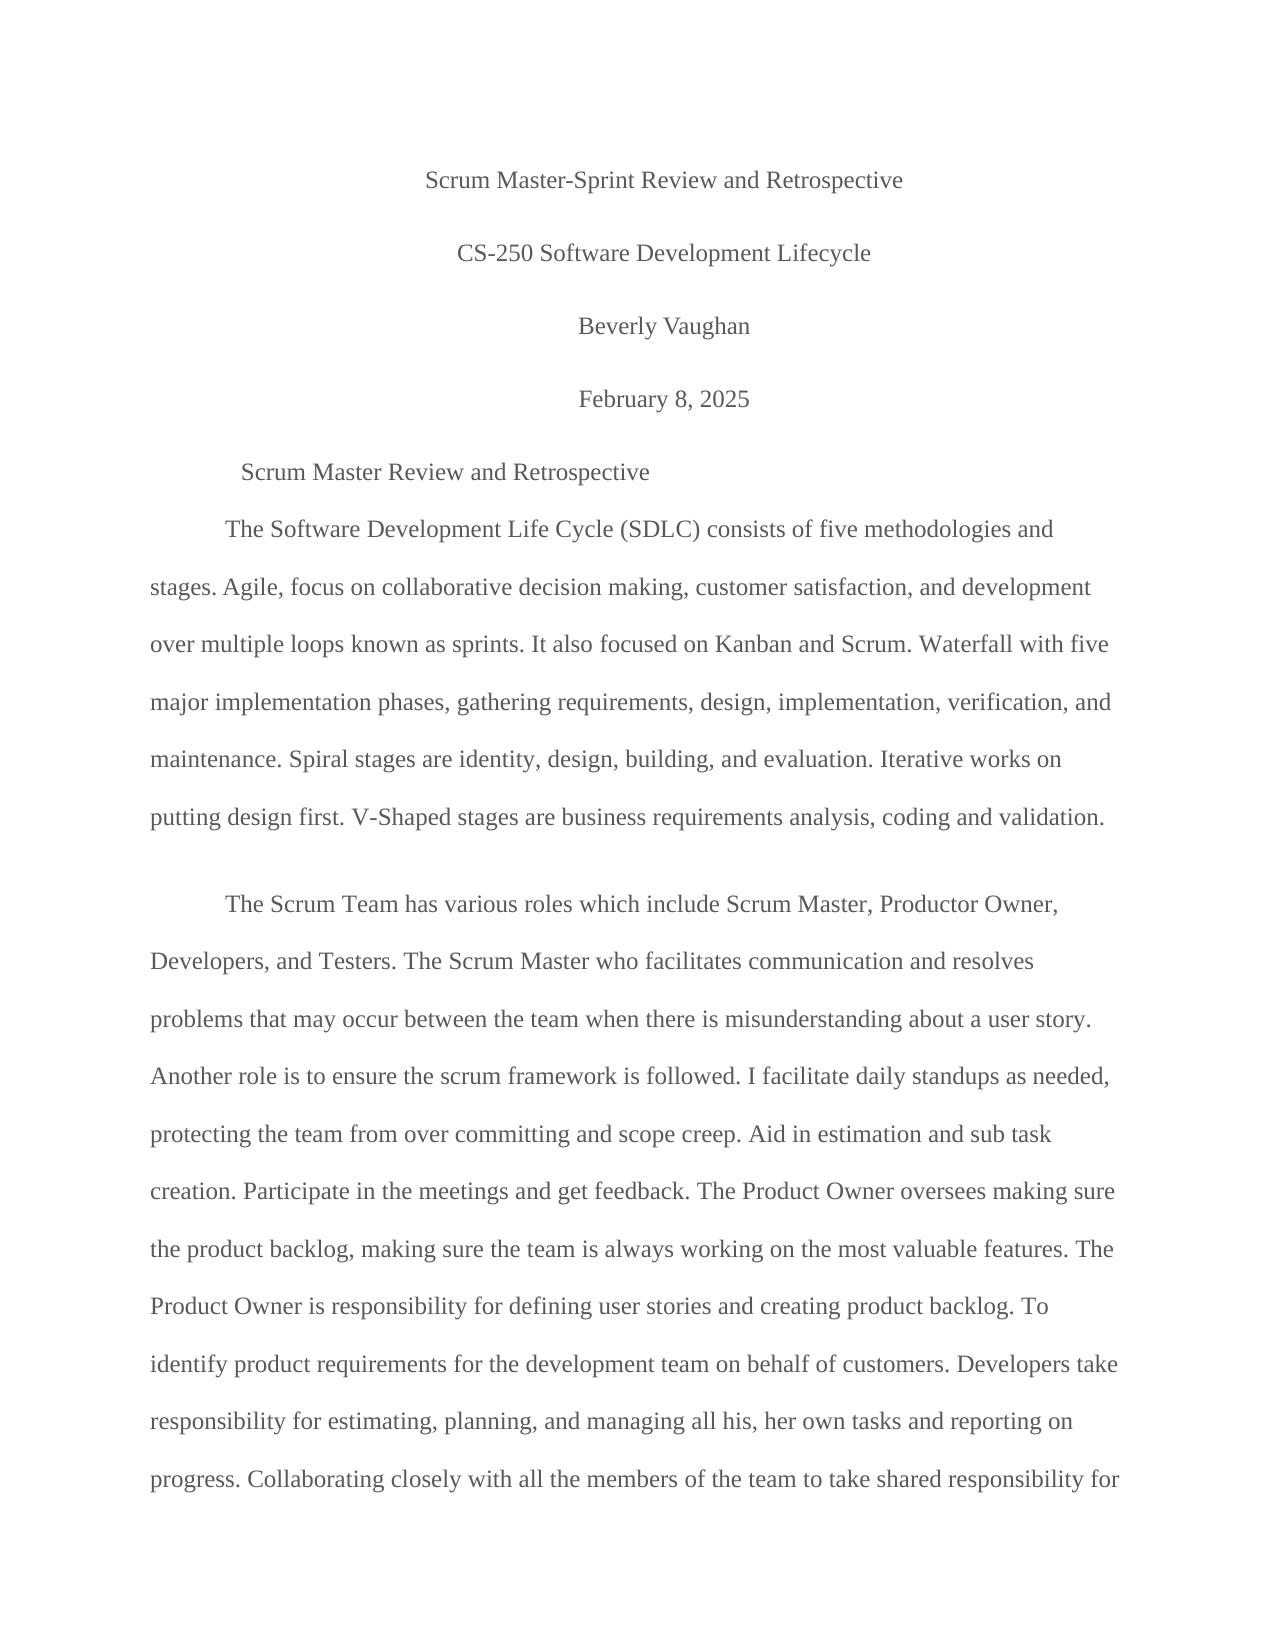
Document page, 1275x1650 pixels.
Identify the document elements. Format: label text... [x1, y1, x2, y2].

text The Software Development Life Cycle (SDLC) consists of five methodologies and stages. Agile, focus on collaborative decision making, customer satisfaction, and development over multiple loops known as sprints. It also focused on Kanban and Scrum. Waterfall with five major implementation phases, gathering requirements, design, implementation, verification, and maintenance. Spiral stages are identity, design, building, and evaluation. Iterative works on putting design first. V-Shaped stages are business requirements analysis, coding and validation. [150, 514, 1125, 831]
text CS-250 Software Development Lifecycle [203, 223, 1125, 267]
text February 8, 2025 [203, 369, 1125, 412]
text Beverly Vaughan [203, 296, 1125, 339]
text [150, 889, 1125, 1492]
text Scrum Master Review and Retrospective [241, 442, 1125, 485]
text Scrum Master-Sprint Review and Retrospective [203, 150, 1125, 194]
